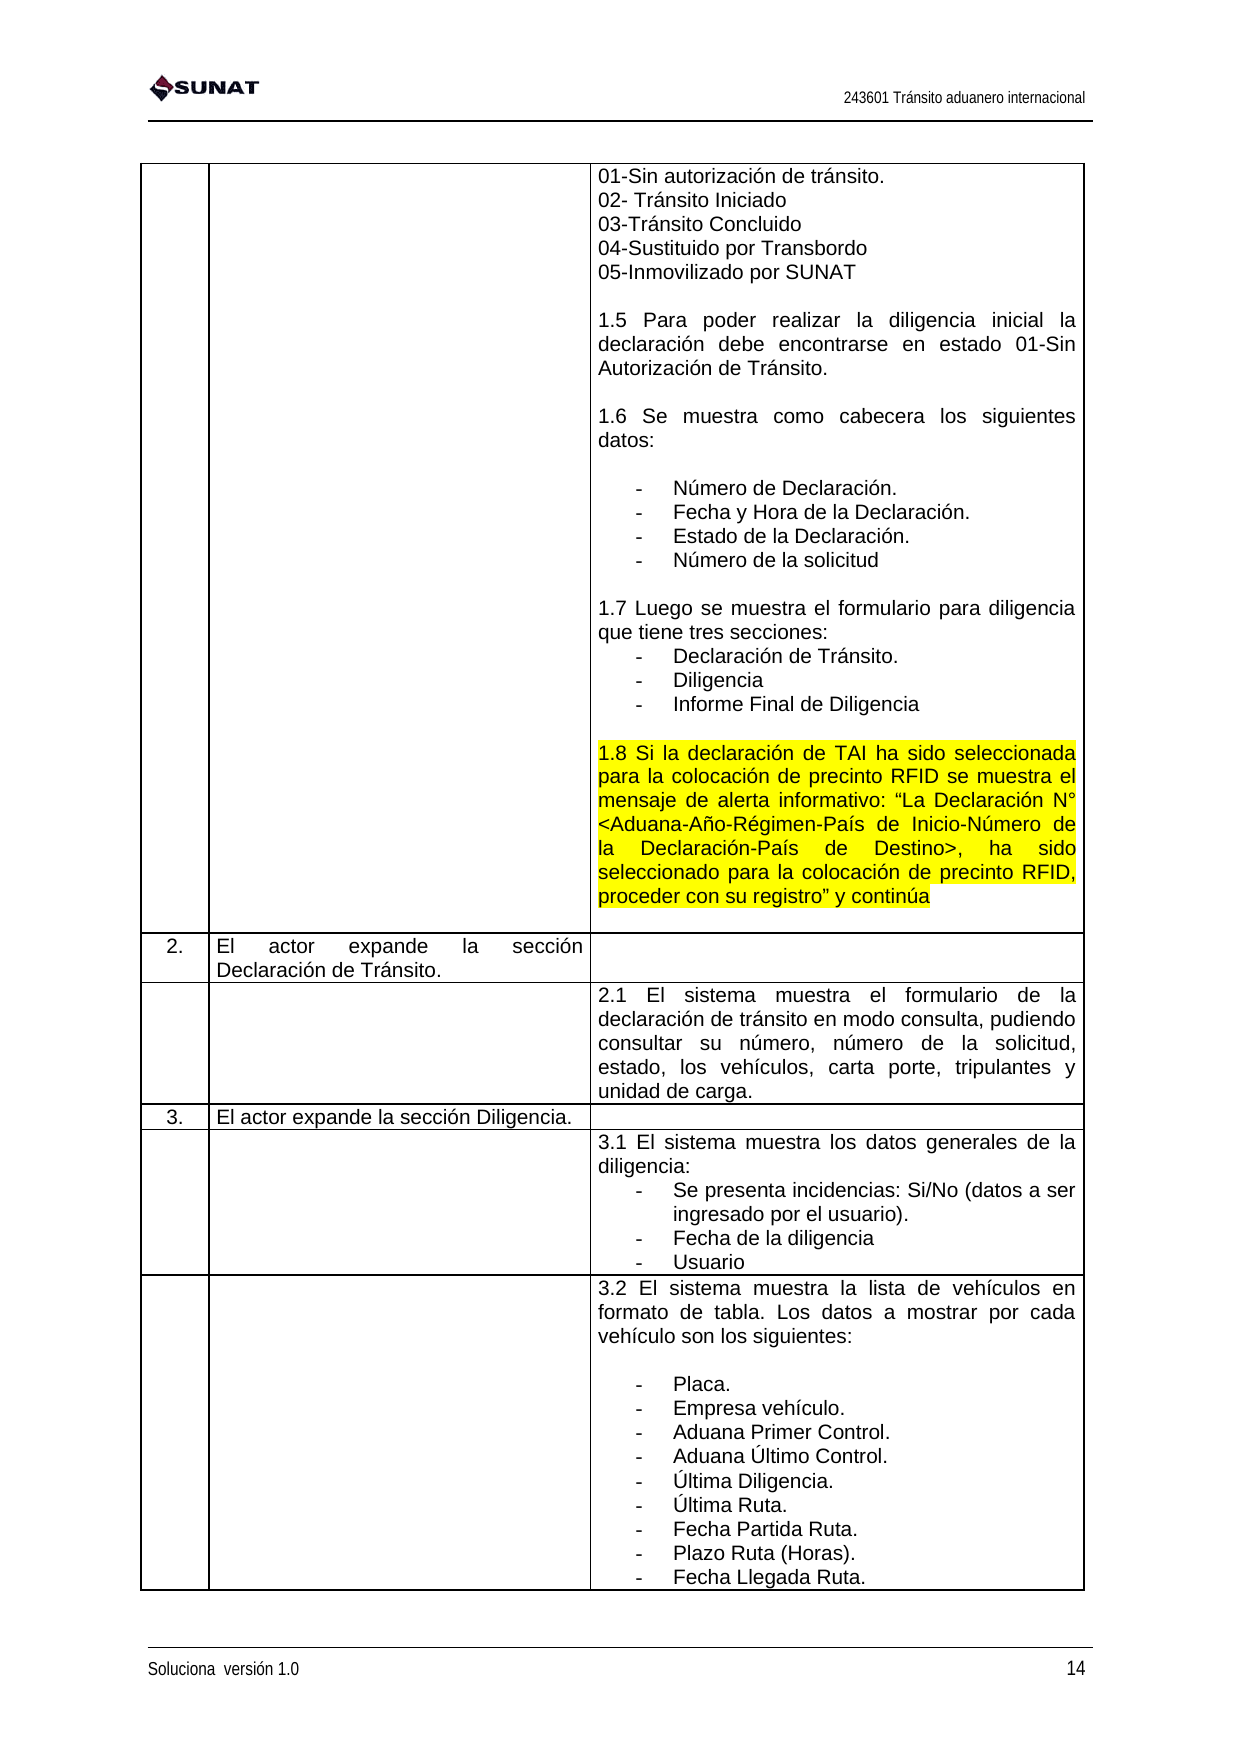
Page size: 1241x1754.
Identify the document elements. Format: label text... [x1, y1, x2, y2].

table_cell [591, 1276, 1083, 1589]
table_cell El actor expande la sección Diligencia. [210, 1105, 590, 1128]
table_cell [591, 164, 1083, 932]
table_cell [210, 164, 590, 932]
table_cell [210, 1130, 590, 1274]
table_cell [142, 1130, 208, 1274]
table_cell 3. [142, 1105, 208, 1128]
table_cell El actor expande la sección Declaración de Tránsito. [210, 934, 590, 982]
table_cell [142, 983, 208, 1103]
table_cell 2.1 El sistema muestra el formulario de la declaración de tránsito en modo consulta, pudiendo consultar su número, número de la solicitud, estado, los vehículos, carta porte, tripulantes y unidad de carga. [591, 983, 1083, 1103]
table_cell 2. [142, 934, 208, 982]
table_cell [142, 1276, 208, 1589]
table_cell [142, 164, 208, 932]
table_cell [591, 934, 1083, 982]
table_cell [210, 1276, 590, 1589]
table_cell [210, 983, 590, 1103]
table_cell 3.1 El sistema muestra los datos generales de la diligencia: Se presenta incidencias: Si/No (datos a ser ingresado por el usuario). Fecha de la diligencia Usuario [591, 1130, 1083, 1274]
picture [147, 73, 261, 104]
table_cell [591, 1105, 1083, 1128]
